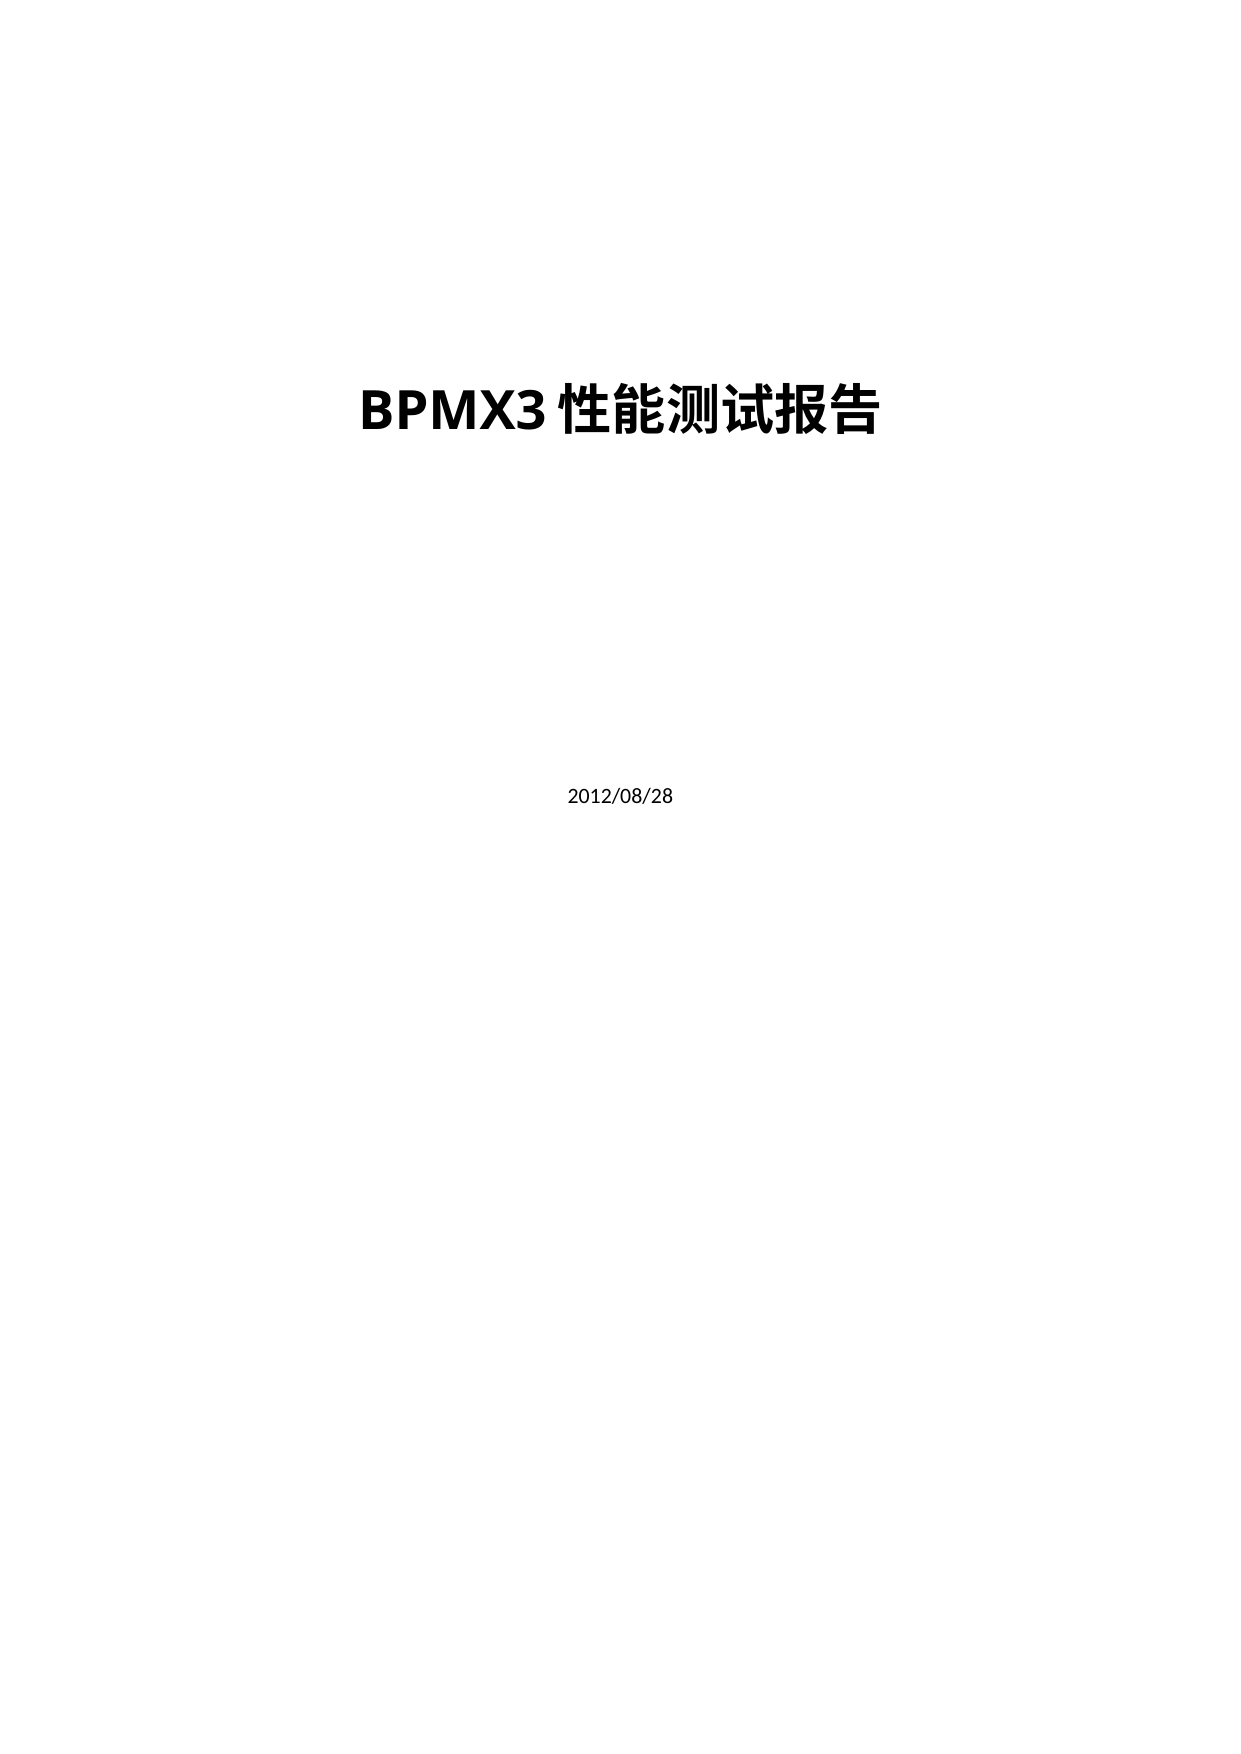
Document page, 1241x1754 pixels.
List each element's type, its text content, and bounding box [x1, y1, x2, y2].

text BPMX3性能测试报告 [187, 357, 1053, 454]
text 2012/08/28 [187, 779, 1053, 812]
